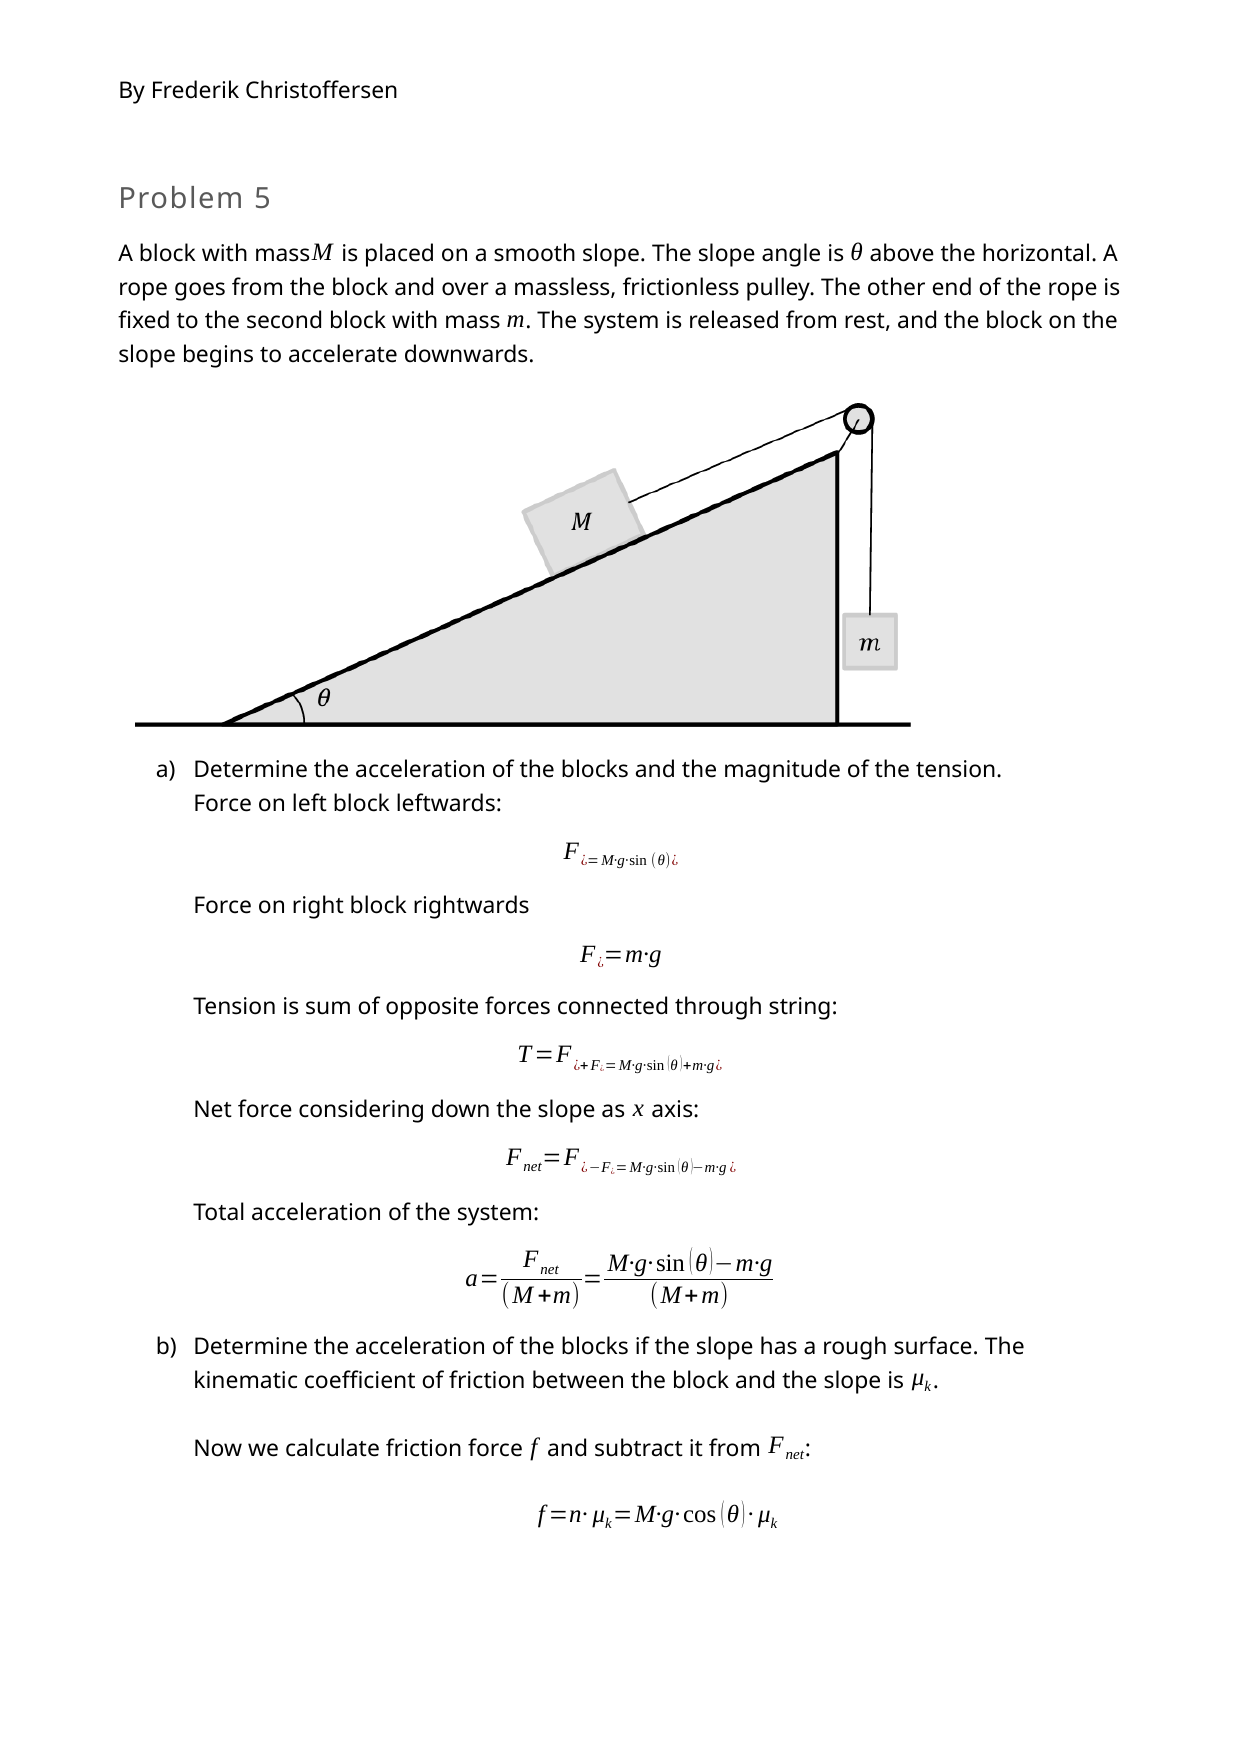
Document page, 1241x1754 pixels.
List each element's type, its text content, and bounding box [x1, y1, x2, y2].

list Net force considering down the slope as axis: [193, 1093, 1122, 1124]
text A block with mass is placed on a smooth slope. The slope angle is above the horizontal. A rope goes from the block and over a massless, frictionless pulley. The other end of the rope is fixed to the second block with mass . The system is released from rest, and the block on the slope begins to accelerate downwards. [118, 237, 1122, 369]
picture [118, 388, 939, 734]
list Now we calculate friction force and subtract it from : [193, 1431, 1122, 1463]
list Tension is sum of opposite forces connected through string: [193, 990, 1122, 1021]
list Total acceleration of the system: [193, 1196, 1122, 1227]
list Force on left block leftwards: [193, 787, 1122, 818]
list Force on right block rightwards [193, 889, 1122, 920]
list Determine the acceleration of the blocks if the slope has a rough surface. The kinematic coefficient of friction between the block and the slope is . [156, 1330, 1122, 1395]
list Determine the acceleration of the blocks and the magnitude of the tension. [156, 753, 1122, 784]
subtitle Problem 5 [118, 177, 1122, 217]
